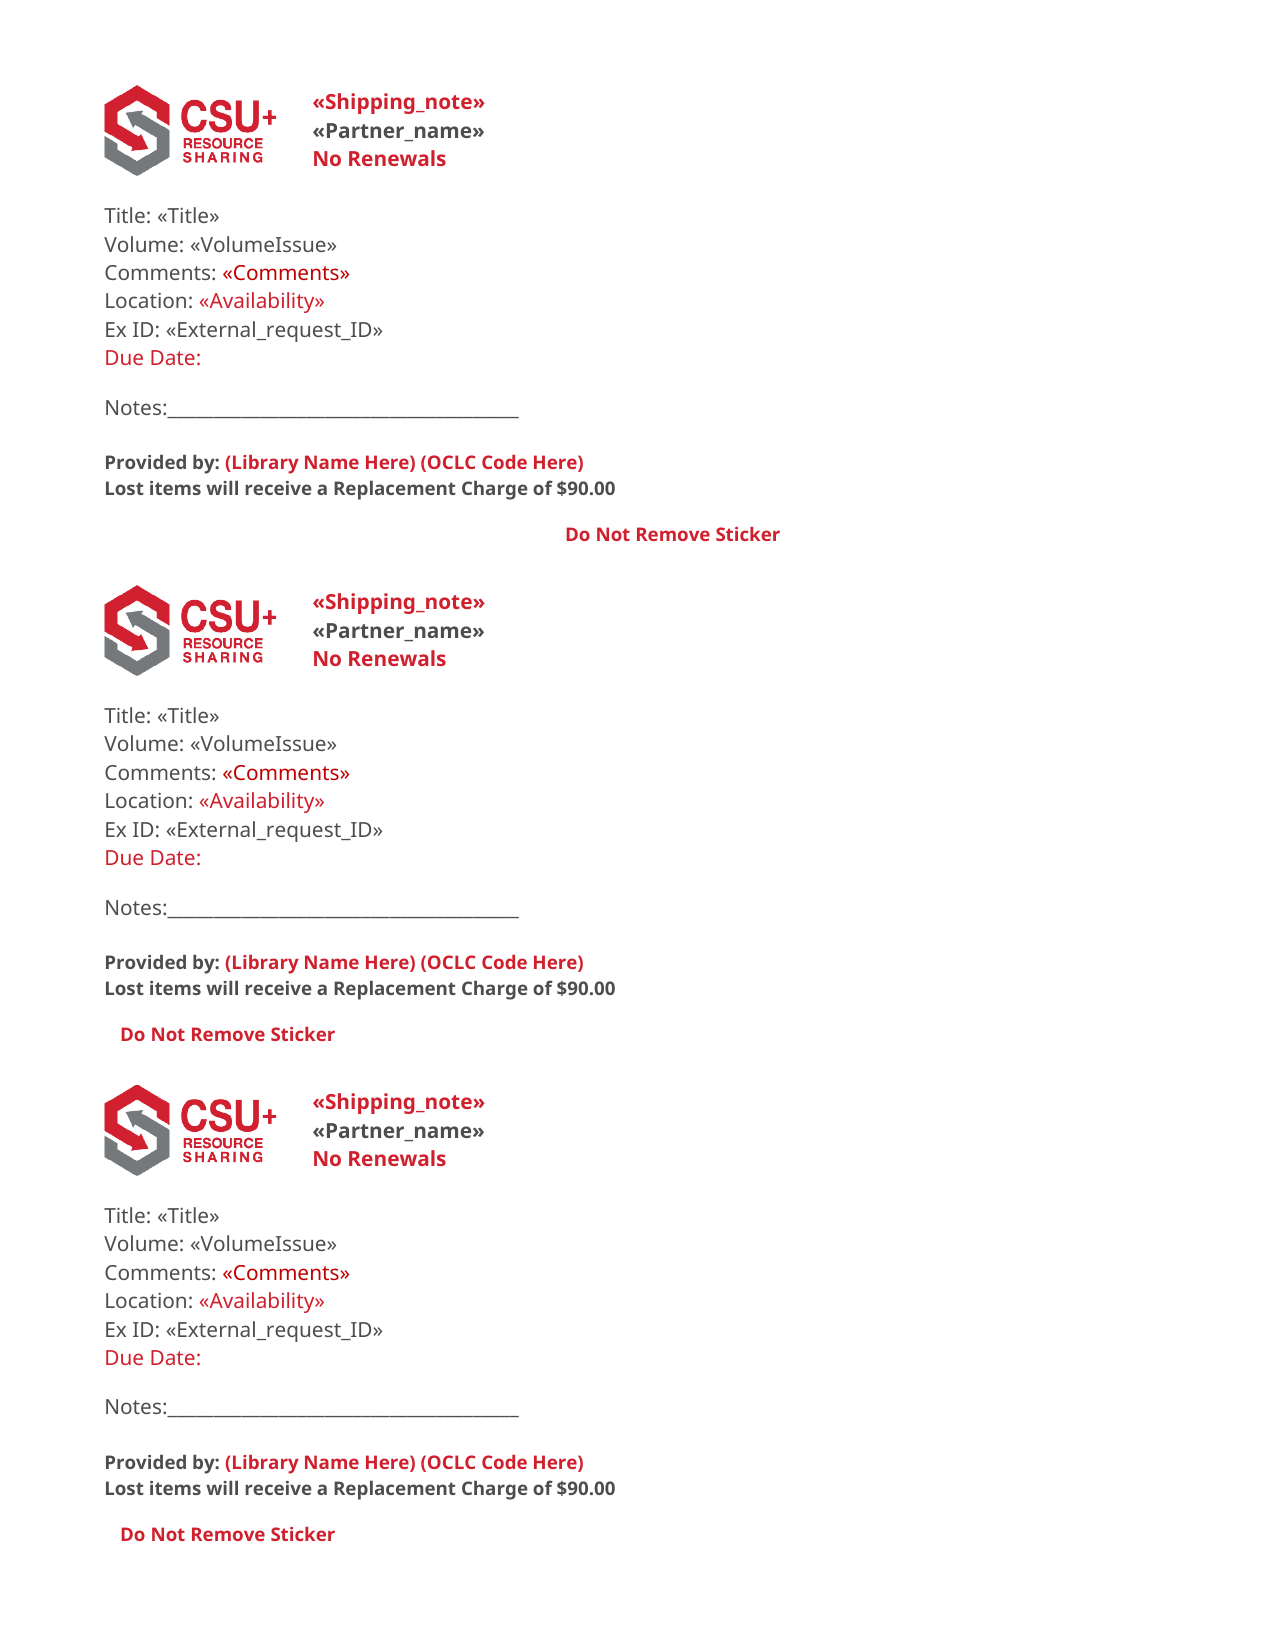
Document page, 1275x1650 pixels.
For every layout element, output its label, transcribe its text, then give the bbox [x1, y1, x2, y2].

picture [104, 1085, 277, 1176]
table_cell «Next Record»«Shipping_note» «Partner_name» No Renewals Title: «Title» Volume: «VolumeIssue» Comments: «Comments» Location: «Availability» Ex ID: «External_request_ID» Due Date: Notes:______________________________________ Provided by: (Library Name Here) (OCLC Code Here) Lost items will receive a Replacement Charge of $90.00 Do Not Remove Sticker [75, 1075, 638, 1575]
table_header «Shipping_note» «Partner_name» No Renewals Title: «Title» Volume: «VolumeIssue» Comments: «Comments» Location: «Availability» Ex ID: «External_request_ID» Due Date: Notes:______________________________________ Provided by: (Library Name Here) (OCLC Code Here) Lost items will receive a Replacement Charge of $90.00 Do Not Remove Sticker [75, 75, 638, 575]
picture [104, 585, 277, 676]
picture [104, 85, 277, 176]
table_cell «Next Record»«Shipping_note» «Partner_name» No Renewals Title: «Title» Volume: «VolumeIssue» Comments: «Comments» Location: «Availability» Ex ID: «External_request_ID» Due Date: Notes:______________________________________ Provided by: (Library Name Here) (OCLC Code Here) Lost items will receive a Replacement Charge of $90.00 Do Not Remove Sticker [75, 575, 638, 1075]
